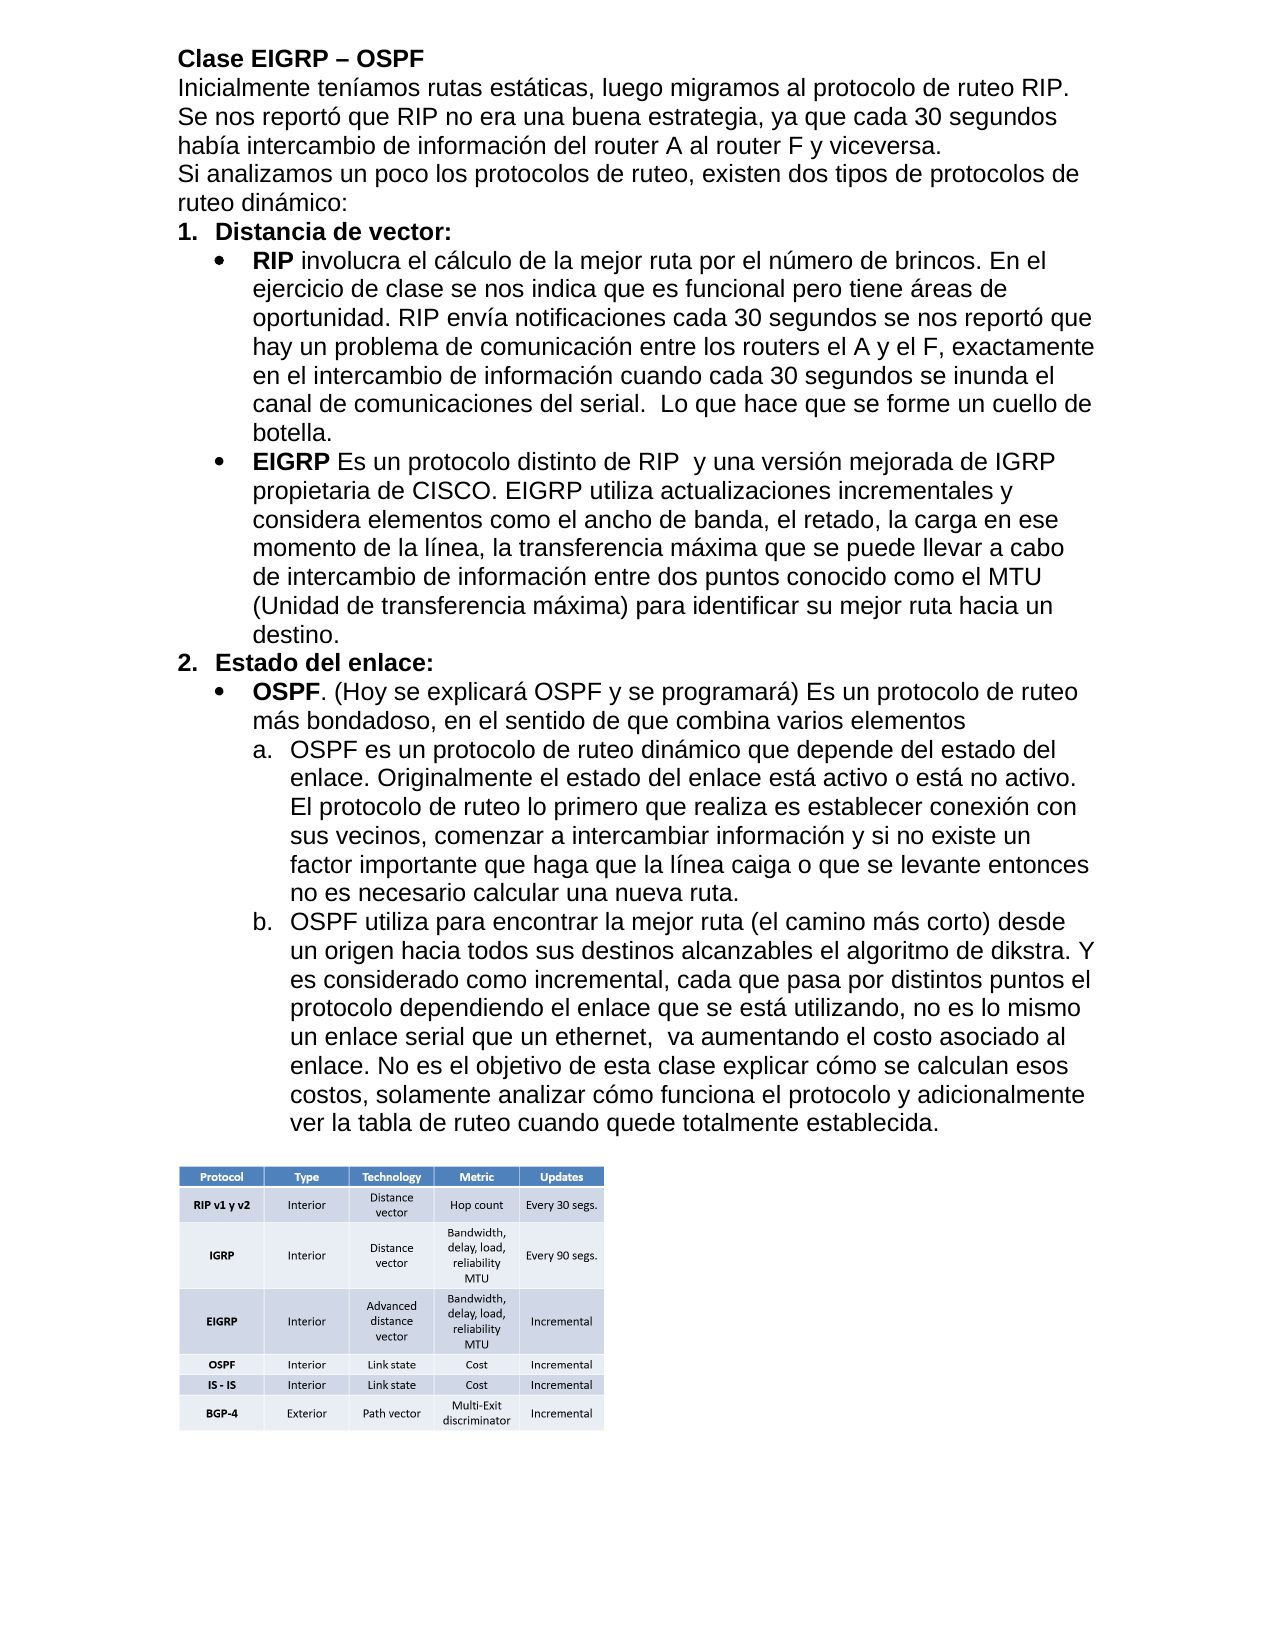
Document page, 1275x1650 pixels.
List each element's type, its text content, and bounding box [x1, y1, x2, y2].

list OSPF utiliza para encontrar la mejor ruta (el camino más corto) desde un origen hacia todos sus destinos alcanzables el algoritmo de dikstra. Y es considerado como incremental, cada que pasa por distintos puntos el protocolo dependiendo el enlace que se está utilizando, no es lo mismo un enlace serial que un ethernet, va aumentando el costo asociado al enlace. No es el objetivo de esta clase explicar cómo se calculan esos costos, solamente analizar cómo funciona el protocolo y adicionalmente ver la tabla de ruteo cuando quede totalmente establecida. [252, 907, 1098, 1137]
list OSPF es un protocolo de ruteo dinámico que depende del estado del enlace. Originalmente el estado del enlace está activo o está no activo. El protocolo de ruteo lo primero que realiza es establecer conexión con sus vecinos, comenzar a intercambiar información y si no existe un factor importante que haga que la línea caiga o que se levante entonces no es necesario calcular una nueva ruta. [252, 735, 1098, 907]
text Se nos reportó que RIP no era una buena estrategia, ya que cada 30 segundos había intercambio de información del router A al router F y viceversa. [177, 102, 1098, 159]
picture [177, 1166, 605, 1432]
list RIP involucra el cálculo de la mejor ruta por el número de brincos. En el ejercicio de clase se nos indica que es funcional pero tiene áreas de oportunidad. RIP envía notificaciones cada 30 segundos se nos reportó que hay un problema de comunicación entre los routers el A y el F, exactamente en el intercambio de información cuando cada 30 segundos se inunda el canal de comunicaciones del serial. Lo que hace que se forme un cuello de botella. [215, 246, 1098, 447]
text Inicialmente teníamos rutas estáticas, luego migramos al protocolo de ruteo RIP. [177, 73, 1098, 102]
text Si analizamos un poco los protocolos de ruteo, existen dos tipos de protocolos de ruteo dinámico: [177, 159, 1098, 217]
list Estado del enlace: [177, 648, 1098, 677]
list EIGRP Es un protocolo distinto de RIP y una versión mejorada de IGRP propietaria de CISCO. EIGRP utiliza actualizaciones incrementales y considera elementos como el ancho de banda, el retado, la carga en ese momento de la línea, la transferencia máxima que se puede llevar a cabo de intercambio de información entre dos puntos conocido como el MTU (Unidad de transferencia máxima) para identificar su mejor ruta hacia un destino. [215, 447, 1098, 648]
text Clase EIGRP – OSPF [177, 44, 1098, 73]
list Distancia de vector: [177, 217, 1098, 246]
list OSPF. (Hoy se explicará OSPF y se programará) Es un protocolo de ruteo más bondadoso, en el sentido de que combina varios elementos [215, 677, 1098, 735]
